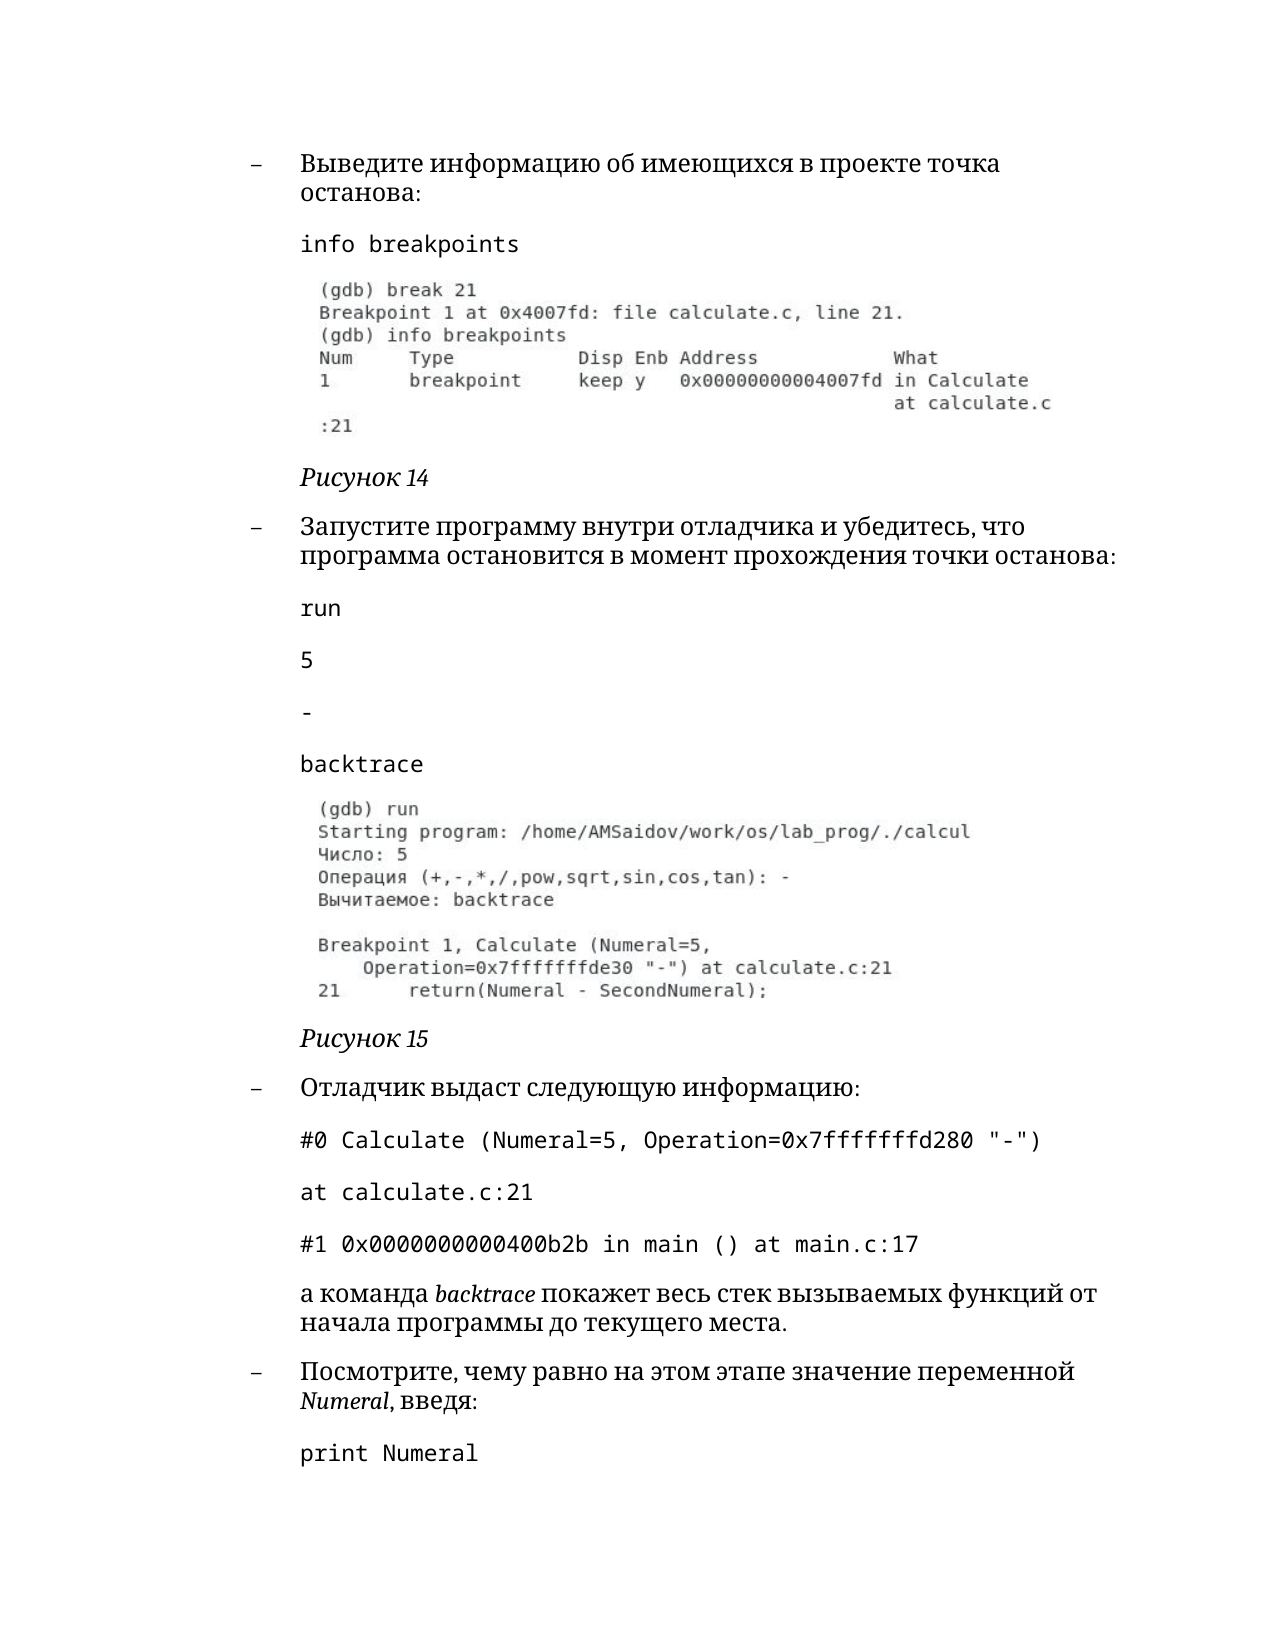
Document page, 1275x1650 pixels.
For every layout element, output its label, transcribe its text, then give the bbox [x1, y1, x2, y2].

list Рисунок 15 [250, 1024, 1125, 1053]
list Рисунок 14 [250, 464, 1125, 492]
list Отладчик выдаст следующую информацию: [250, 1074, 1125, 1103]
picture [318, 800, 974, 998]
list print Numeral [250, 1437, 1125, 1468]
list #1 0x0000000000400b2b in main () at main.c:17 [250, 1228, 1125, 1259]
list Выведите информацию об имеющихся в проекте точка останова: [250, 150, 1125, 207]
list Запустите программу внутри отладчика и убедитесь, что программа остановится в момент прохождения точки останова: [250, 513, 1125, 571]
list Посмотрите, чему равно на этом этапе значение переменной Numeral, введя: [250, 1358, 1125, 1416]
list 5 [250, 644, 1125, 675]
list - [250, 696, 1125, 727]
list run [250, 592, 1125, 623]
picture [318, 280, 1053, 437]
list at calculate.c:21 [250, 1176, 1125, 1207]
list а команда backtrace покажет весь стек вызываемых функций от начала программы до текущего места. [250, 1280, 1125, 1337]
list info breakpoints [250, 228, 1125, 259]
list backtrace [250, 748, 1125, 779]
list #0 Calculate (Numeral=5, Operation=0x7fffffffd280 "-") [250, 1124, 1125, 1155]
